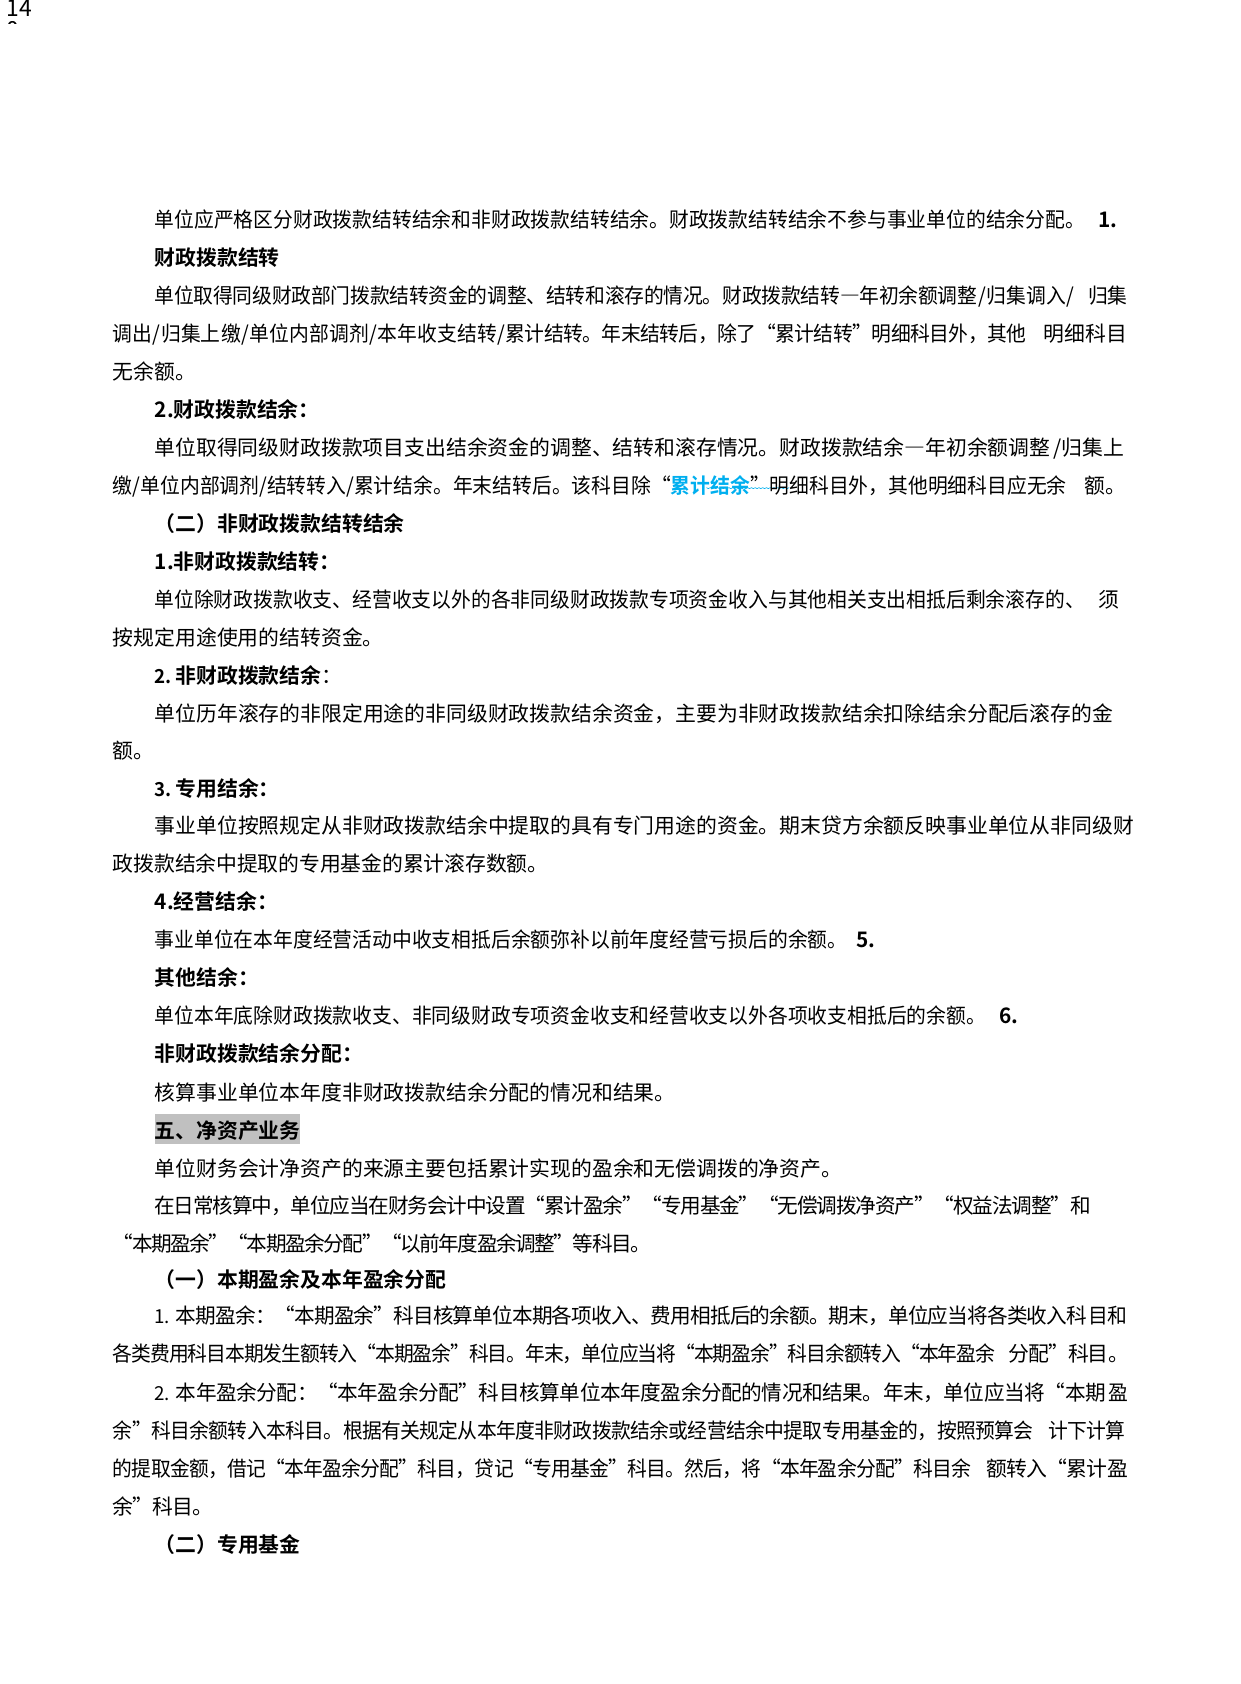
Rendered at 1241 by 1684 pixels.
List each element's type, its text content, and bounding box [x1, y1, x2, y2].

text 在日常核算中，单位应当在财务会计中设置“累计盈余”“专用基金”“无偿调拨净资产”“权益法调整”和 “本期盈余”“本期盈余分配”“以前年度盈余调整”等科目。 [113, 1190, 1123, 1258]
text 单位应严格区分财政拨款结转结余和非财政拨款结转结余。财政拨款结转结余不参与事业单位的结余分配。 1.财政拨款结转 [154, 203, 1134, 271]
text 单位除财政拨款收支、经营收支以外的各非同级财政拨款专项资金收入与其他相关支出相抵后剩余滚存的、 须按规定用途使用的结转资金。 [113, 583, 1134, 652]
subtitle （一）本期盈余及本年盈余分配 [154, 1266, 1203, 1292]
text 政拨款结余中提取的专用基金的累计滚存数额。4.经营结余： [113, 847, 550, 915]
list 本年盈余分配：“本年盈余分配”科目核算单位本年度盈余分配的情况和结果。年末，单位应当将“本期盈余”科目余额转入本科目。根据有关规定从本年度非财政拨款结余或经营结余中提取专用基金的，按照预算会 计下计算的提取金额，借记“本年盈余分配”科目，贷记“专用基金”科目。然后，将“本年盈余分配”科目余 额转入“累计盈余”科目。 [113, 1376, 1128, 1520]
text 单位本年底除财政拨款收支、非同级财政专项资金收支和经营收支以外各项收支相抵后的余额。 6.非财政拨款结余分配： [154, 999, 1030, 1068]
text 事业单位在本年度经营活动中收支相抵后余额弥补以前年度经营亏损后的余额。 5.其他结余： [154, 923, 884, 991]
text 核算事业单位本年度非财政拨款结余分配的情况和结果。五、净资产业务 [154, 1076, 675, 1144]
text 单位历年滚存的非限定用途的非同级财政拨款结余资金，主要为非财政拨款结余扣除结余分配后滚存的金 [154, 697, 1203, 727]
text 单位财务会计净资产的来源主要包括累计实现的盈余和无偿调拨的净资产。 [154, 1152, 1203, 1182]
subtitle 非财政拨款结余： [154, 659, 1203, 690]
text 单位取得同级财政拨款项目支出结余资金的调整、结转和滚存情况。财政拨款结余—年初余额调整/归集上缴/单位内部调剂/结转转入/累计结余。年末结转后。该科目除“累计结余”明细科目外，其他明细科目应无余 额。 [113, 431, 1124, 499]
subtitle （二）专用基金 [154, 1528, 1203, 1558]
subtitle （二）非财政拨款结转结余1.非财政拨款结转： [154, 507, 406, 576]
text 额。 [113, 734, 1203, 765]
list 本期盈余：“本期盈余”科目核算单位本期各项收入、费用相抵后的余额。期末，单位应当将各类收入科目和各类费用科目本期发生额转入“本期盈余”科目。年末，单位应当将“本期盈余”科目余额转入“本年盈余 分配”科目。 [113, 1300, 1127, 1368]
subtitle 专用结余： [154, 772, 1203, 802]
text 事业单位按照规定从非财政拨款结余中提取的具有专门用途的资金。期末贷方余额反映事业单位从非同级财 [154, 809, 1203, 839]
text 单位取得同级财政部门拨款结转资金的调整、结转和滚存的情况。财政拨款结转—年初余额调整/归集调入/ 归集调出/归集上缴/单位内部调剂/本年收支结转/累计结转。年末结转后，除了“累计结转”明细科目外，其他 明细科目无余额。 [113, 279, 1128, 386]
subtitle 2.财政拨款结余： [154, 393, 1203, 424]
